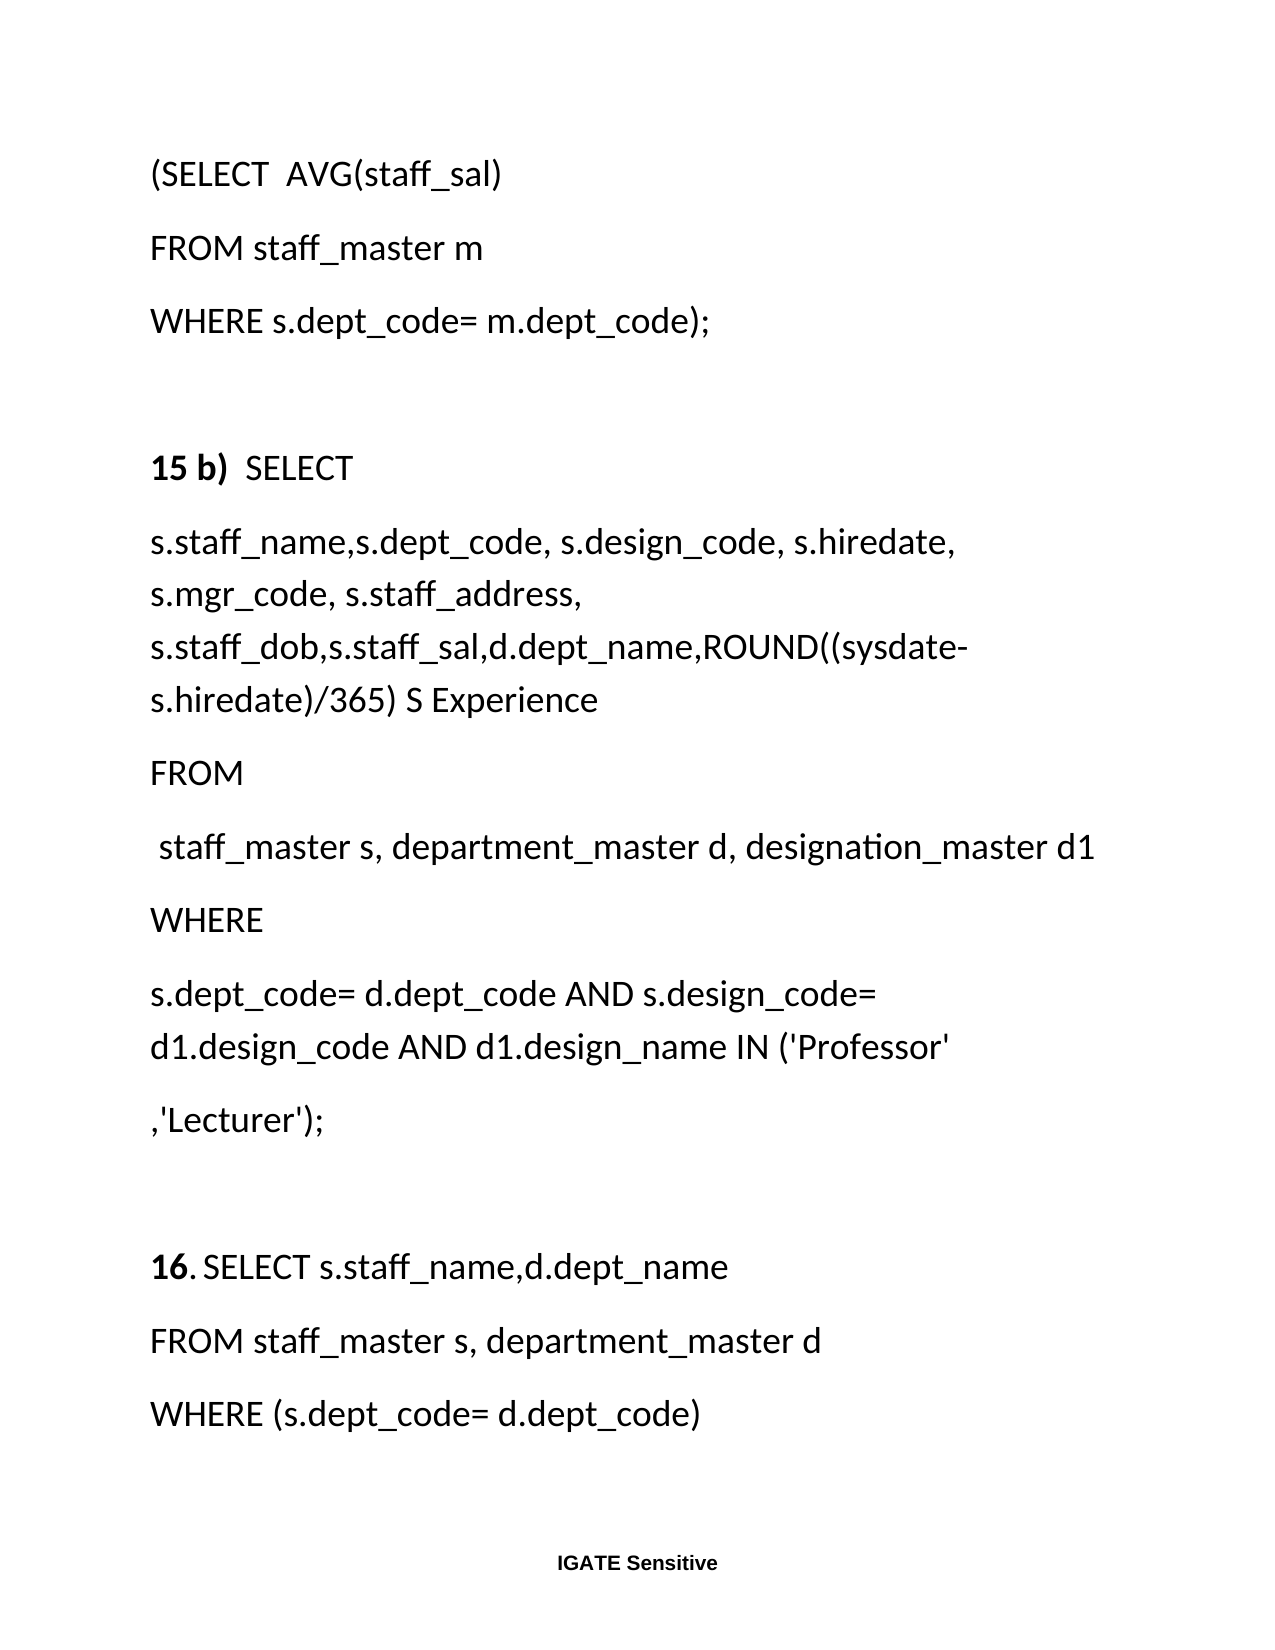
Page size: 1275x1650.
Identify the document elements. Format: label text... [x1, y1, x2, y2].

text FROM staff_master s, department_master d [150, 1317, 1125, 1363]
text (SELECT AVG(staff_sal) [150, 150, 1125, 196]
text 16. SELECT s.staff_name,d.dept_name [150, 1243, 1125, 1289]
text WHERE (s.dept_code= d.dept_code) [150, 1390, 1125, 1436]
text ,'Lecturer'); [150, 1096, 1125, 1142]
text FROM staff_master m [150, 223, 1125, 269]
text s.staff_name,s.dept_code, s.design_code, s.hiredate, s.mgr_code, s.staff_address, s.staff_dob,s.staff_sal,d.dept_name,ROUND((sysdate-s.hiredate)/365) S Experience [150, 518, 1125, 722]
text WHERE [150, 896, 1125, 942]
text WHERE s.dept_code= m.dept_code); [150, 297, 1125, 343]
text FROM [150, 749, 1125, 795]
text staff_master s, department_master d, designation_master d1 [150, 823, 1125, 869]
text 15 b) SELECT [150, 444, 1125, 490]
text s.dept_code= d.dept_code AND s.design_code= d1.design_code AND d1.design_name IN ('Professor' [150, 970, 1125, 1068]
